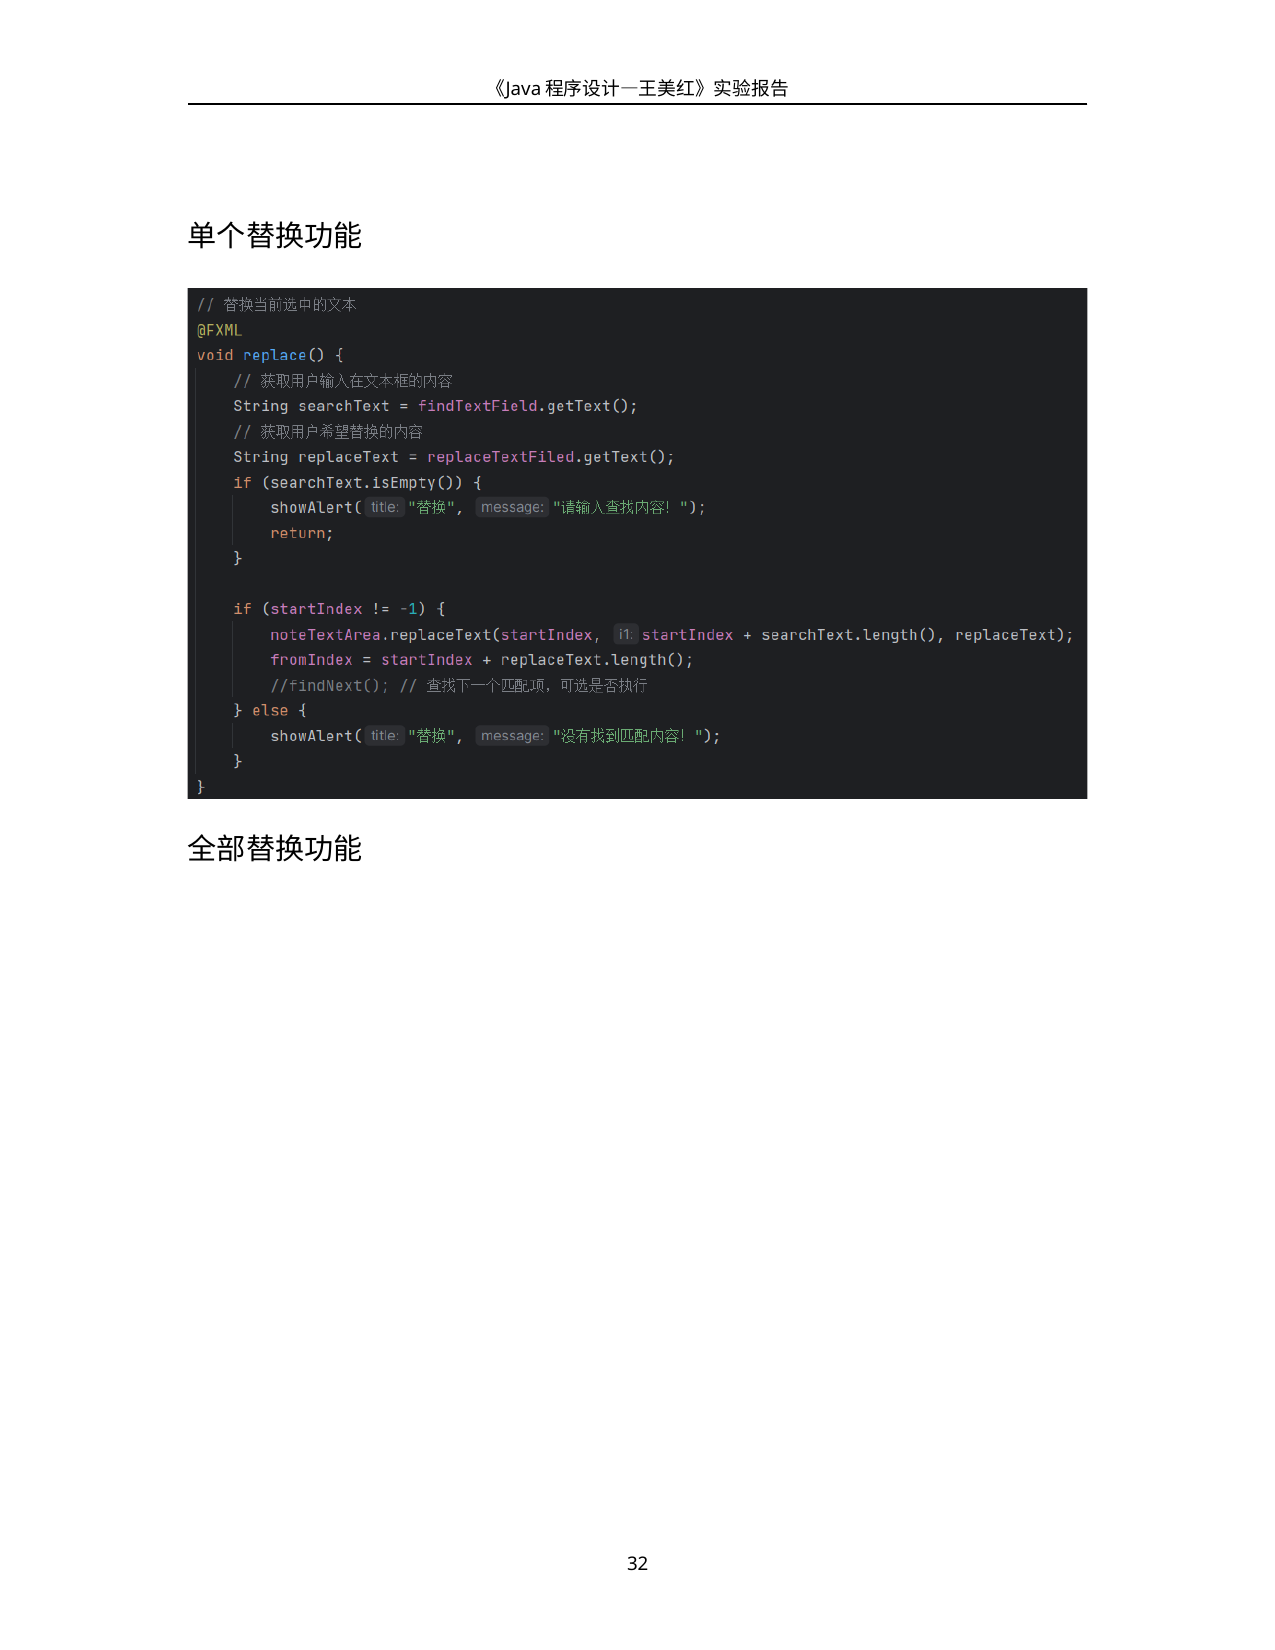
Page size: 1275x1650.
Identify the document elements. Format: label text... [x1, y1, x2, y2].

picture [187, 288, 1088, 799]
text 全部替换功能 [187, 826, 1087, 868]
text 单个替换功能 [187, 213, 1087, 255]
